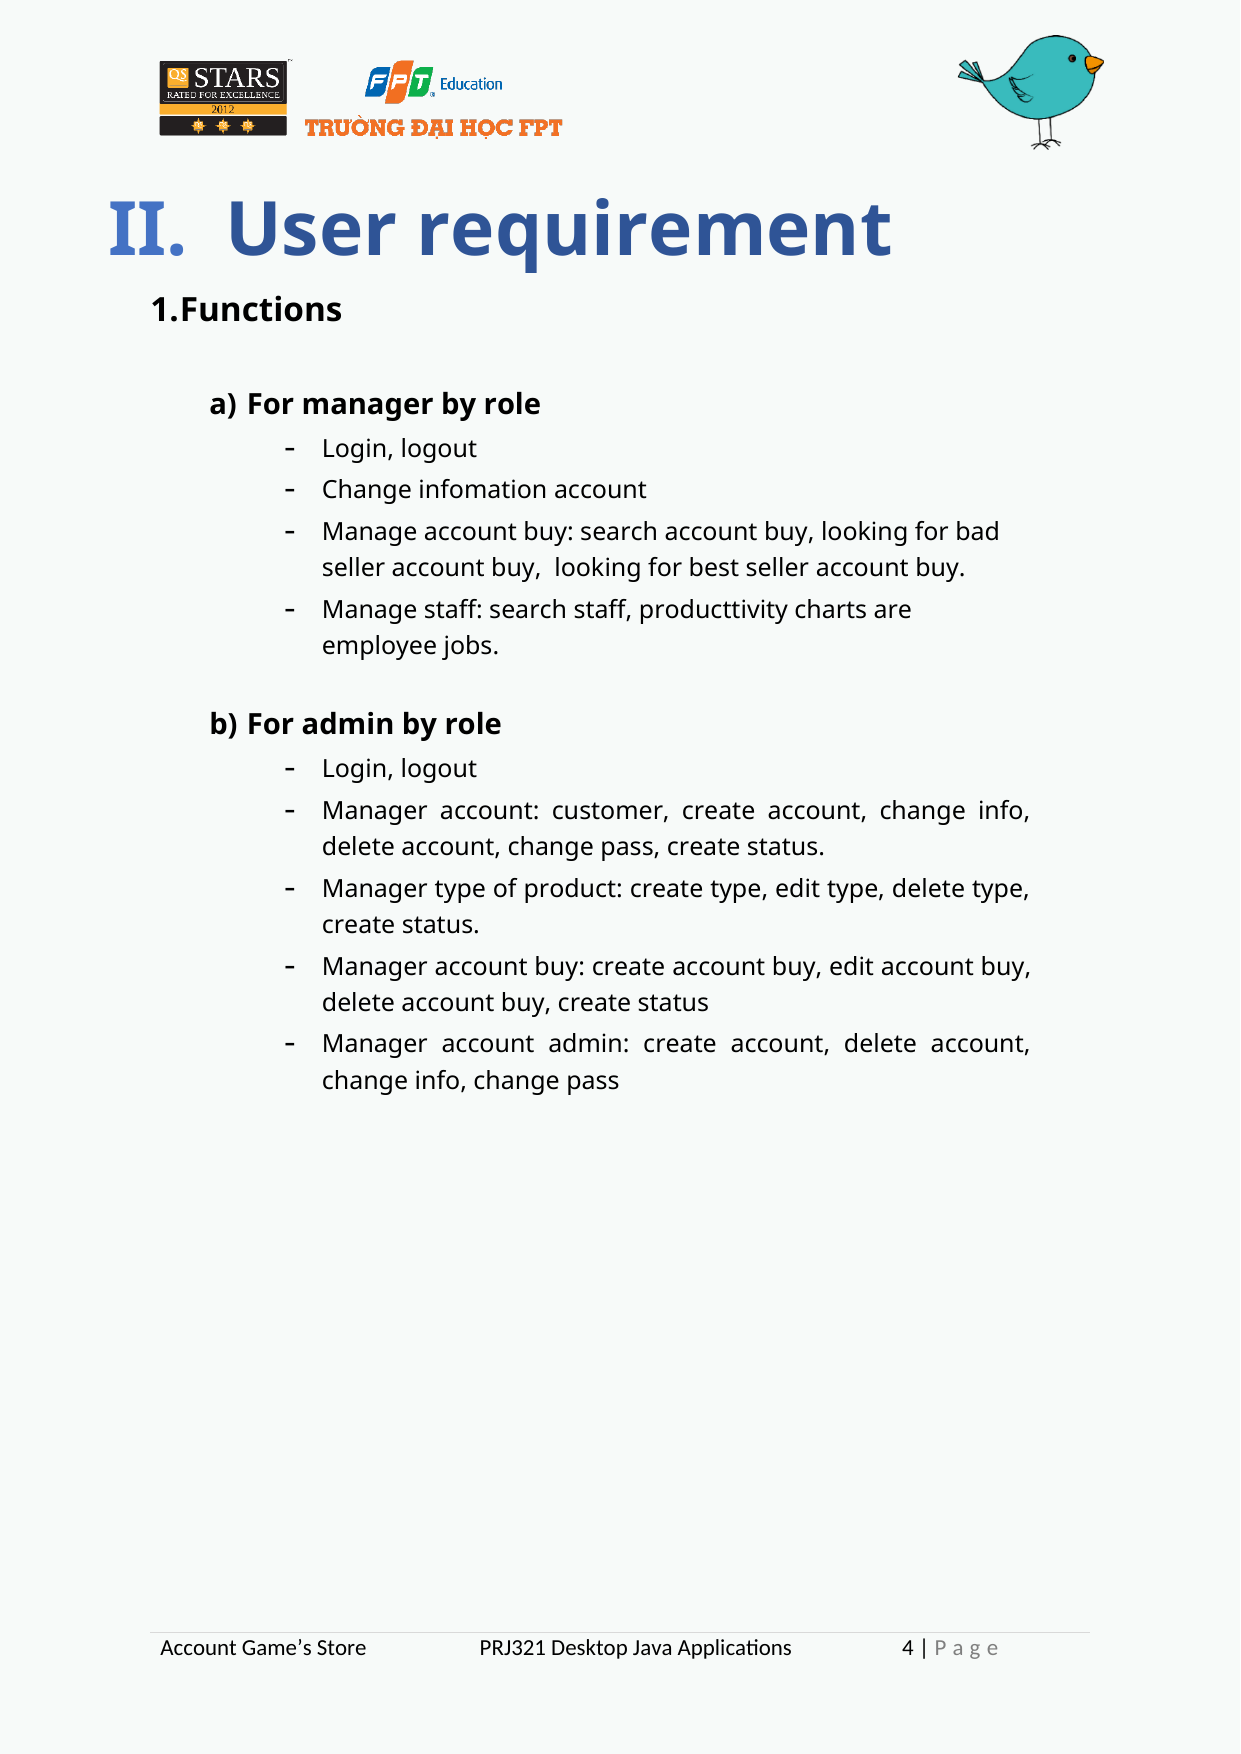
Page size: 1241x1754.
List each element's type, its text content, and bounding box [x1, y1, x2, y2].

list Change infomation account [284, 467, 1031, 506]
list Manager account buy: create account buy, edit account buy, delete account buy, create status [284, 944, 1031, 1019]
list For admin by role [209, 704, 1031, 743]
list For manager by role [209, 383, 1031, 423]
list Manager type of product: create type, edit type, delete type, create status. [284, 866, 1031, 941]
list Manage staff: search staff, producttivity charts are employee jobs. [284, 587, 1031, 662]
list Login, logout [284, 426, 1031, 464]
list Manage account buy: search account buy, looking for bad seller account buy, looking for best seller account buy. [284, 509, 1031, 584]
picture [150, 51, 566, 145]
list Functions [150, 285, 1090, 331]
picture [957, 35, 1104, 150]
list Manager account admin: create account, delete account, change info, change pass [284, 1022, 1031, 1097]
list Manager account: customer, create account, change info, delete account, change pass, create status. [284, 788, 1031, 863]
list Login, logout [284, 746, 1031, 785]
subtitle User requirement [187, 175, 1090, 277]
